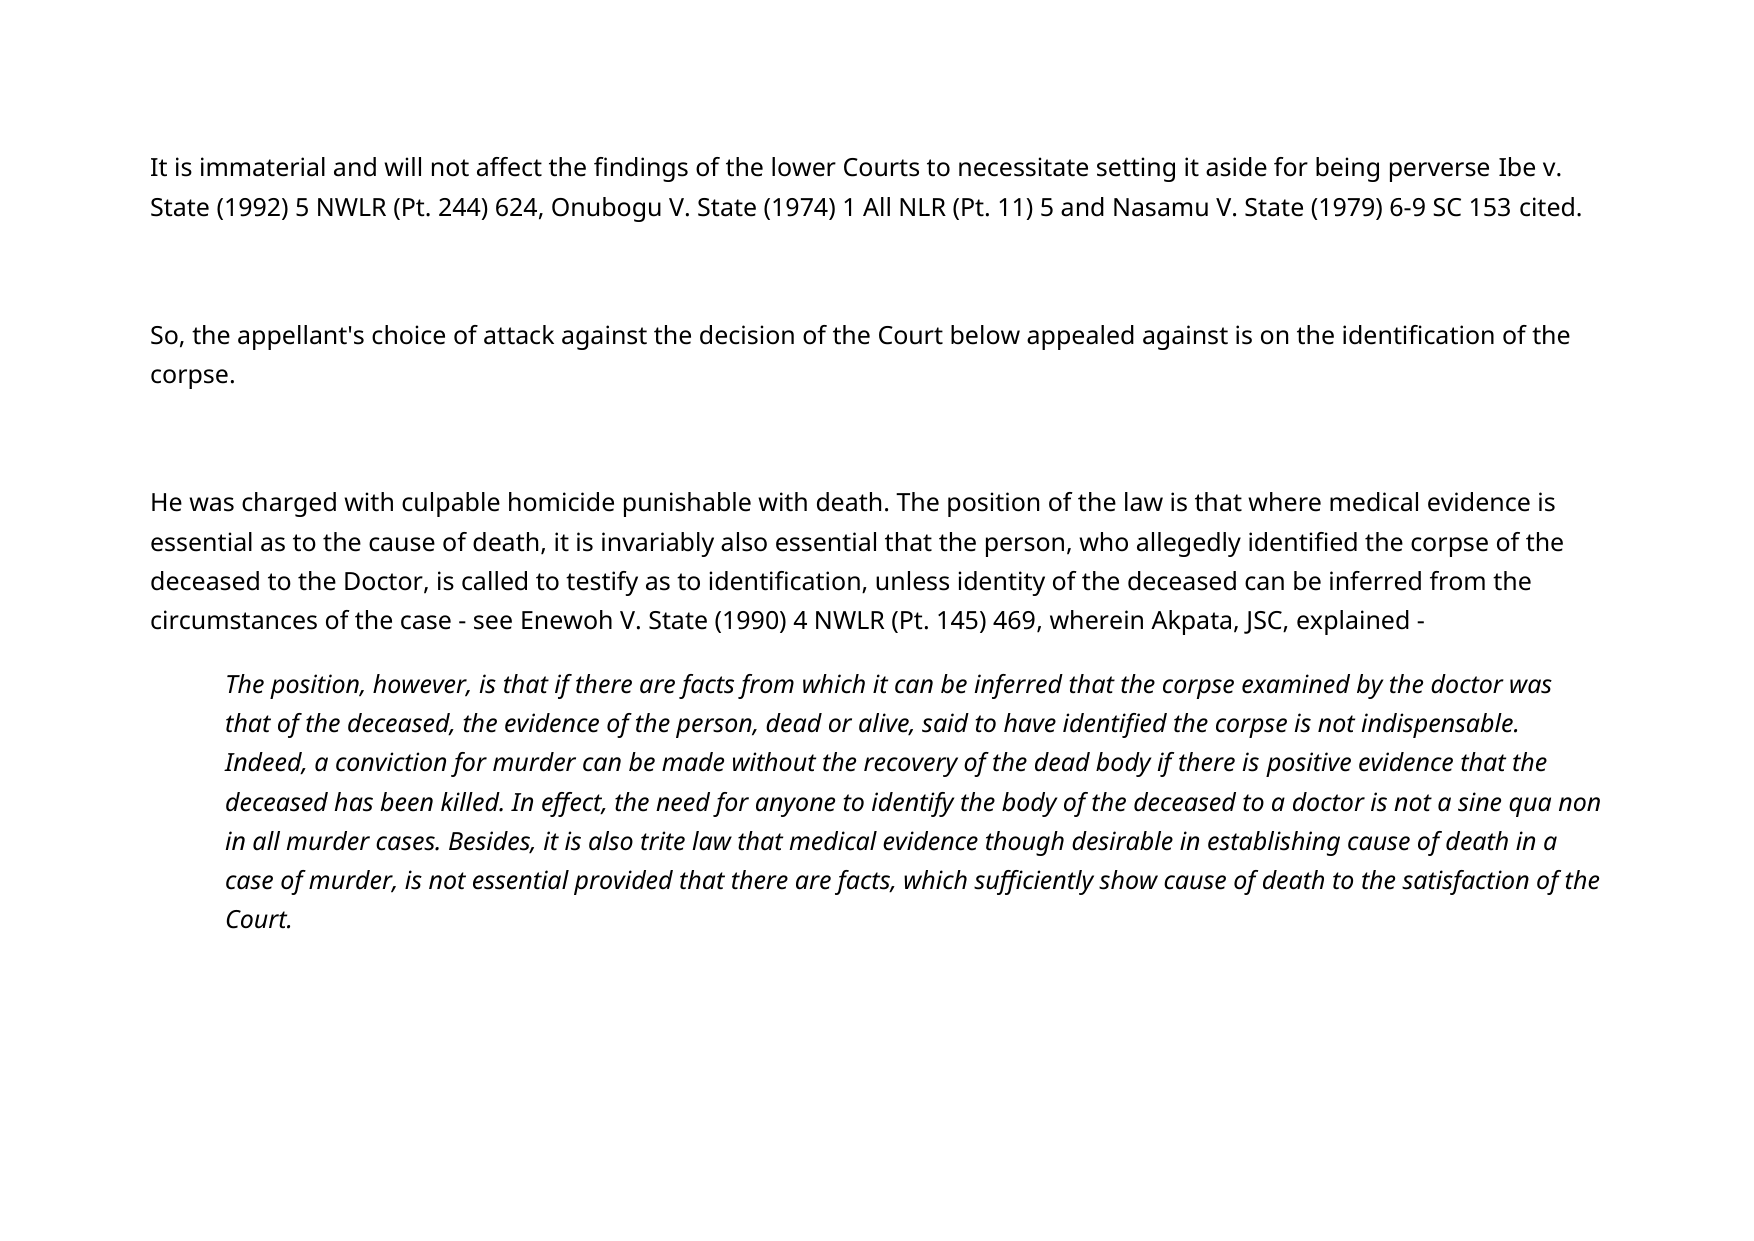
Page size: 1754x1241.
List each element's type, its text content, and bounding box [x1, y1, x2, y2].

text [150, 150, 1604, 223]
text The position, however, is that if there are facts from which it can be inferred that the corpse examined by the doctor was that of the deceased, the evidence of the person, dead or alive, said to have identified the corpse is not indispensable. Indeed, a conviction for murder can be made without the recovery of the dead body if there is positive evidence that the deceased has been killed. In effect, the need for anyone to identify the body of the deceased to a doctor is not a sine qua non in all murder cases. Besides, it is also trite law that medical evidence though desirable in establishing cause of death in a case of murder, is not essential provided that there are facts, which sufficiently show cause of death to the satisfaction of the Court. [225, 667, 1604, 936]
text So, the appellant's choice of attack against the decision of the Court below appealed against is on the identification of the corpse. [150, 317, 1604, 391]
text He was charged with culpable homicide punishable with death. The position of the law is that where medical evidence is essential as to the cause of death, it is invariably also essential that the person, who allegedly identified the corpse of the deceased to the Doctor, is called to testify as to identification, unless identity of the deceased can be inferred from the circumstances of the case - see Enewoh V. State (1990) 4 NWLR (Pt. 145) 469, wherein Akpata, JSC, explained - [150, 485, 1604, 637]
